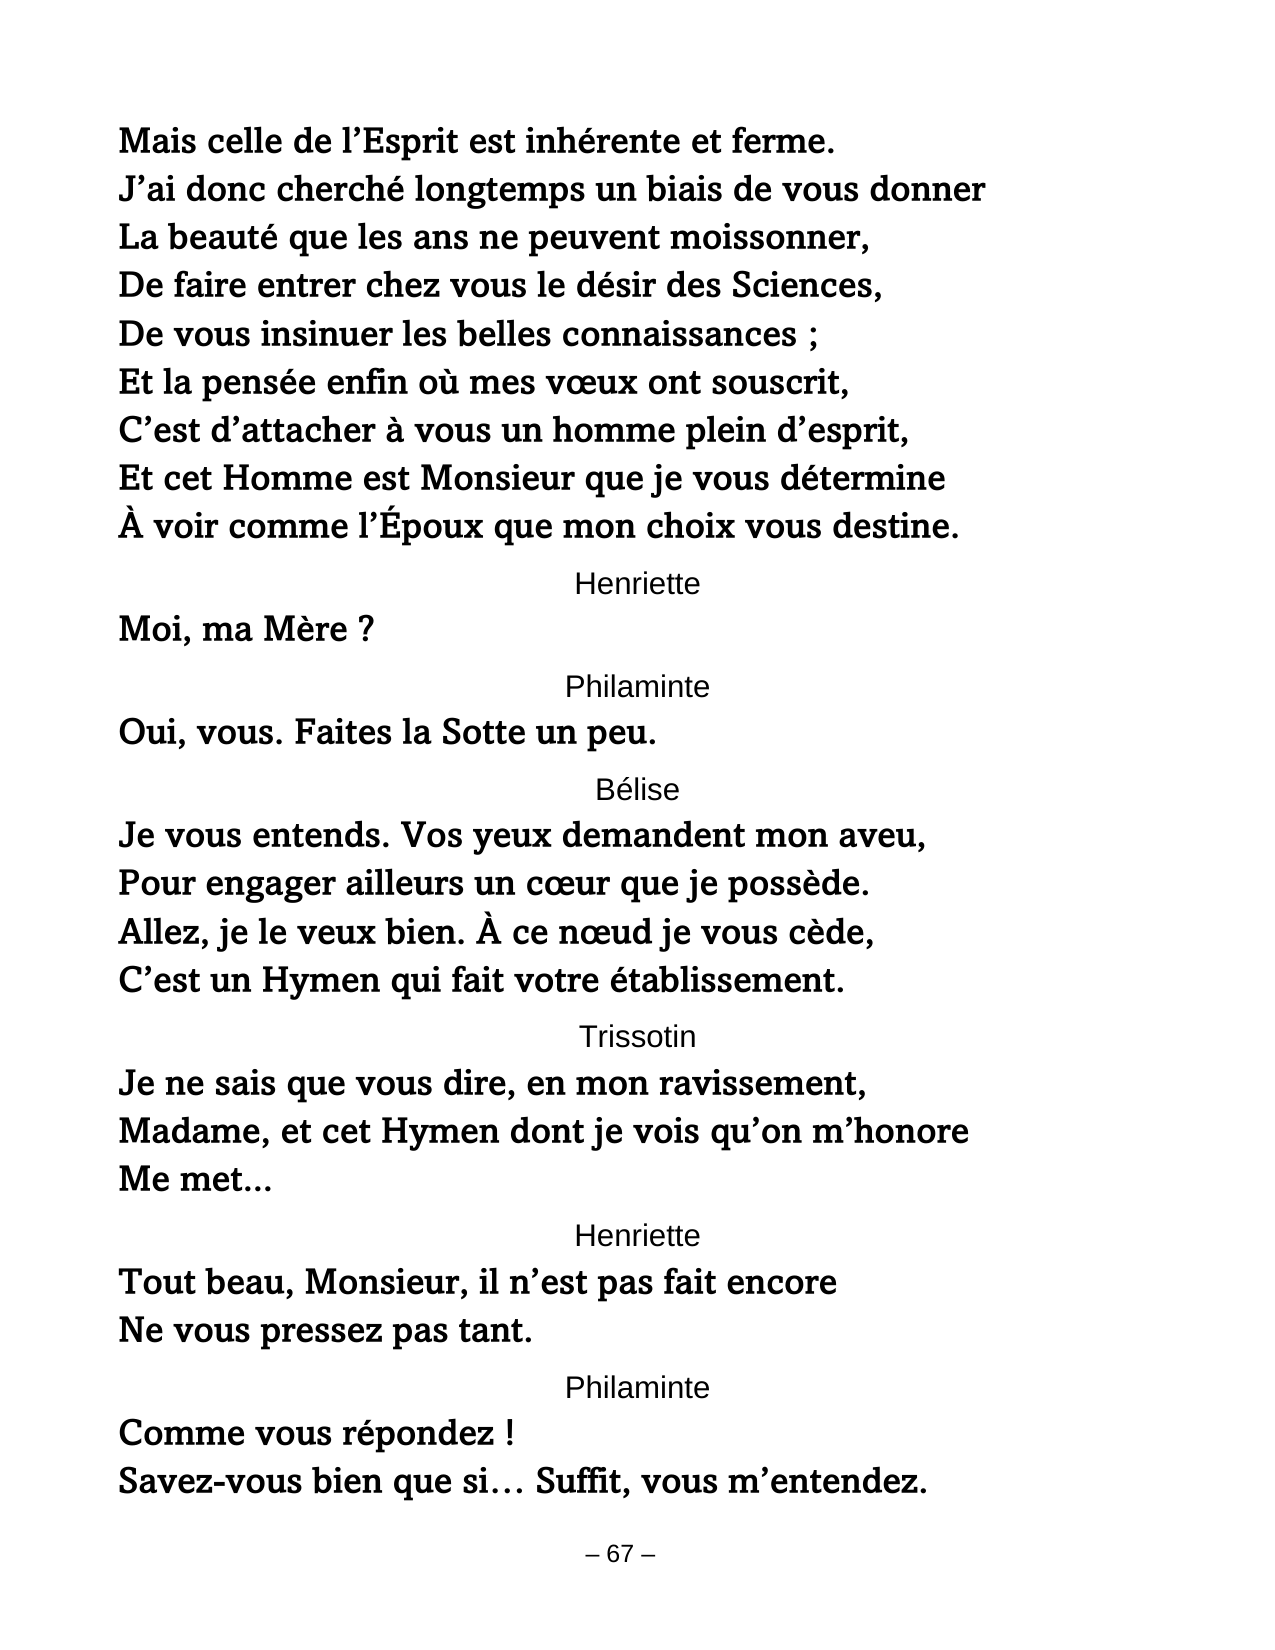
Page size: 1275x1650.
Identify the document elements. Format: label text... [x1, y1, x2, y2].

text Et la pensée enfin où mes vœux ont souscrit, [118, 359, 1157, 403]
text Je ne sais que vous dire, en mon ravissement, [118, 1060, 1157, 1104]
text Tout beau, Monsieur, il n’est pas fait encore [118, 1260, 1157, 1303]
text C’est un Hymen qui fait votre établissement. [118, 957, 1157, 1001]
text Savez-vous bien que si… Suffit, vous m’entendez. [118, 1459, 1157, 1503]
text Oui, vous. Faites la Sotte un peu. [118, 710, 1157, 754]
text La beauté que les ans ne peuvent moissonner, [118, 214, 1157, 258]
text Mais celle de l’Esprit est inhérente et ferme. [118, 118, 1157, 162]
text Philaminte [118, 668, 1157, 703]
text Moi, ma Mère ? [118, 607, 1157, 651]
text J’ai donc cherché longtemps un biais de vous donner [118, 166, 1157, 210]
text Philaminte [118, 1369, 1157, 1404]
text Me met... [118, 1157, 1157, 1201]
text De vous insinuer les belles connaissances ; [118, 311, 1157, 355]
text Henriette [118, 1217, 1157, 1253]
text Je vous entends. Vos yeux demandent mon aveu, [118, 813, 1157, 857]
text Ne vous pressez pas tant. [118, 1308, 1157, 1352]
text Et cet Homme est Monsieur que je vous détermine [118, 456, 1157, 499]
text Allez, je le veux bien. À ce nœud je vous cède, [118, 909, 1157, 953]
text C’est d’attacher à vous un homme plein d’esprit, [118, 407, 1157, 451]
text De faire entrer chez vous le désir des Sciences, [118, 263, 1157, 307]
text Comme vous répondez ! [118, 1411, 1157, 1455]
text À voir comme l’Époux que mon choix vous destine. [118, 504, 1157, 548]
text Trissotin [118, 1018, 1157, 1054]
text Madame, et cet Hymen dont je vois qu’on m’honore [118, 1108, 1157, 1152]
text Bélise [118, 771, 1157, 806]
text Henriette [118, 565, 1157, 601]
text Pour engager ailleurs un cœur que je possède. [118, 861, 1157, 905]
